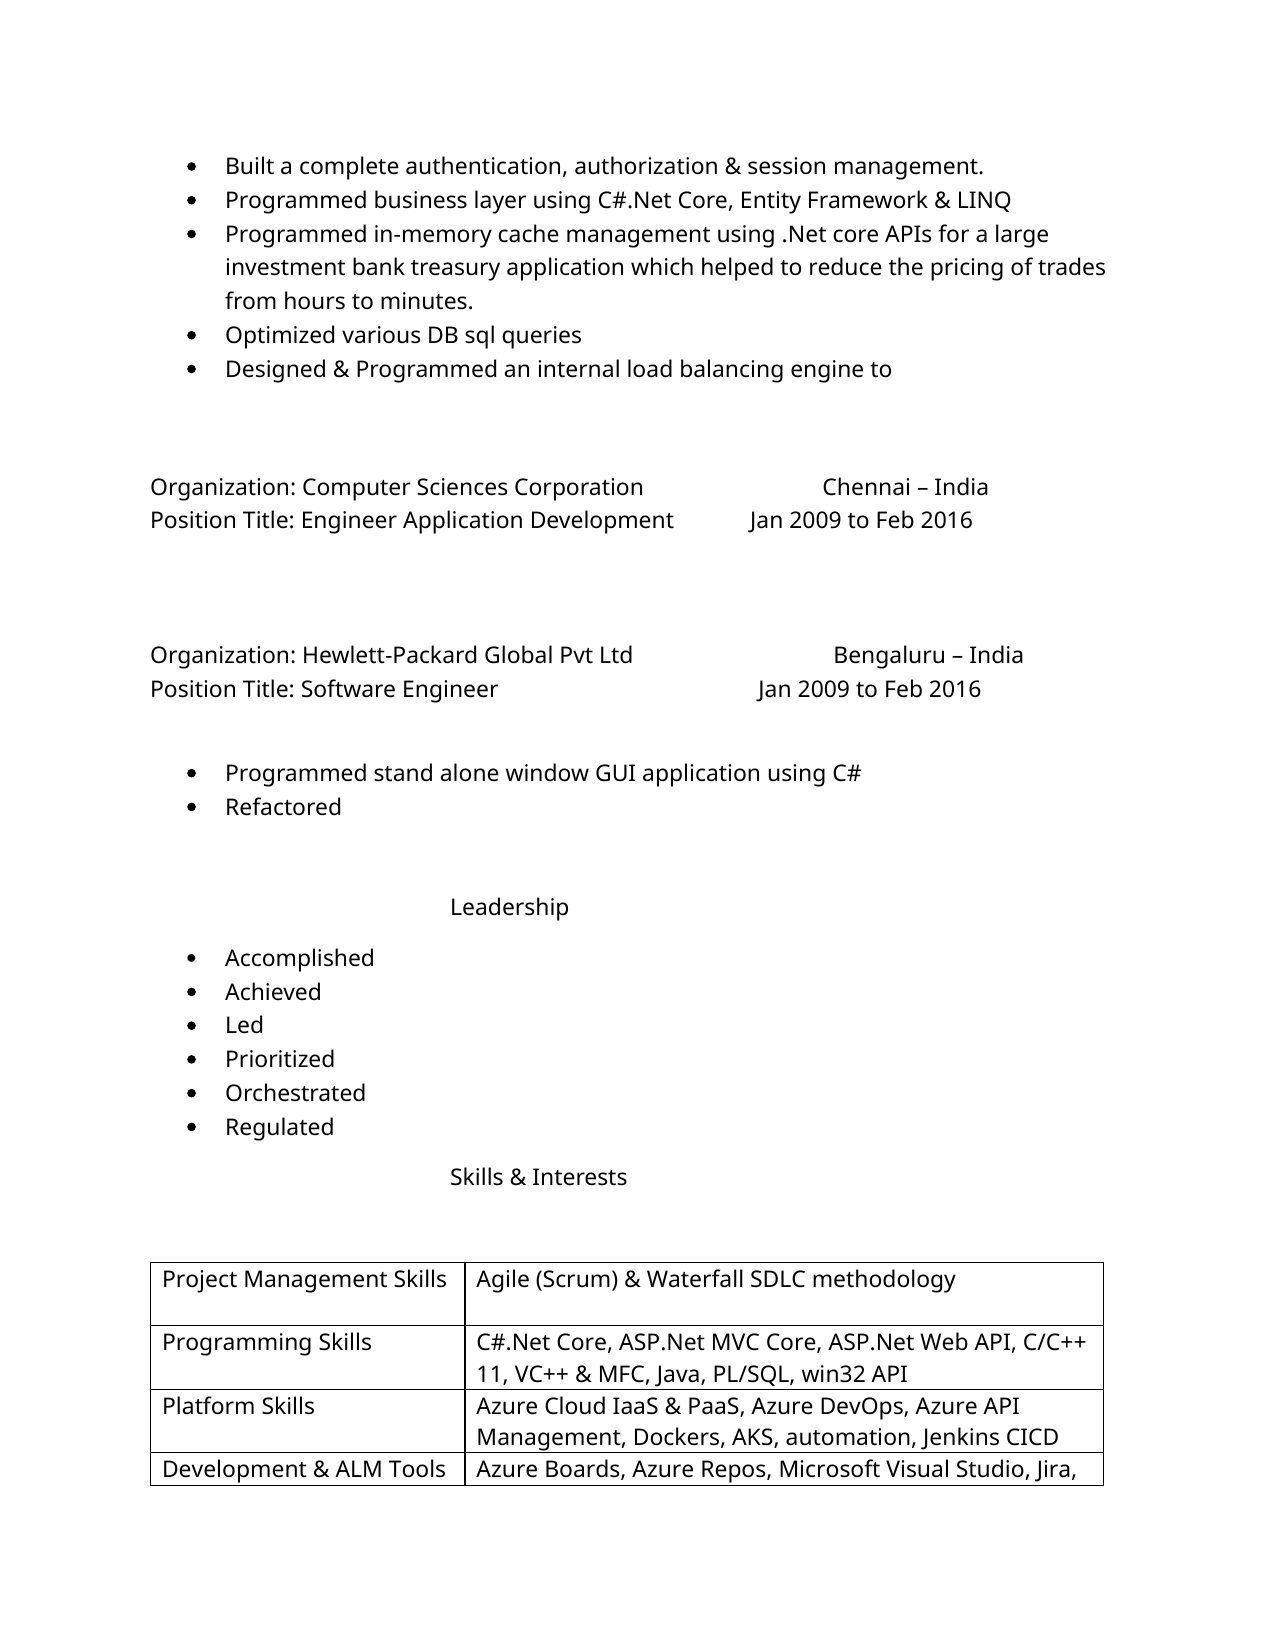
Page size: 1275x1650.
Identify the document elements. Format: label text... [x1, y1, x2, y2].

list Prioritized [187, 1043, 1125, 1074]
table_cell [151, 1453, 464, 1484]
list Achieved [187, 975, 1125, 1007]
text Skills & Interests [450, 1161, 1125, 1192]
text Position Title: Software Engineer Jan 2009 to Feb 2016 [150, 672, 1125, 704]
text Leadership [450, 891, 1125, 922]
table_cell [466, 1453, 1103, 1484]
text Organization: Computer Sciences Corporation Chennai – India [150, 470, 1125, 502]
table_header Agile (Scrum) & Waterfall SDLC methodology [466, 1263, 1103, 1325]
list Refactored [187, 790, 1125, 822]
list Designed & Programmed an internal load balancing engine to [187, 352, 1125, 384]
table_cell Programming Skills [151, 1326, 464, 1389]
list Built a complete authentication, authorization & session management. [187, 150, 1125, 181]
list Programmed stand alone window GUI application using C# [187, 757, 1125, 788]
list Led [187, 1009, 1125, 1040]
list Orchestrated [187, 1077, 1125, 1108]
table_header Project Management Skills [151, 1263, 464, 1325]
text Organization: Hewlett-Packard Global Pvt Ltd Bengaluru – India [150, 639, 1125, 670]
table_cell Azure Cloud IaaS & PaaS, Azure DevOps, Azure API Management, Dockers, AKS, automation, Jenkins CICD [466, 1390, 1103, 1452]
list Accomplished [187, 942, 1125, 973]
list Regulated [187, 1110, 1125, 1142]
table_cell Platform Skills [151, 1390, 464, 1452]
text Position Title: Engineer Application Development Jan 2009 to Feb 2016 [150, 504, 1125, 535]
list Optimized various DB sql queries [187, 319, 1125, 350]
list Programmed in-memory cache management using .Net core APIs for a large investment bank treasury application which helped to reduce the pricing of trades from hours to minutes. [187, 217, 1125, 316]
table_cell C#.Net Core, ASP.Net MVC Core, ASP.Net Web API, C/C++ 11, VC++ & MFC, Java, PL/SQL, win32 API [466, 1326, 1103, 1389]
list Programmed business layer using C#.Net Core, Entity Framework & LINQ [187, 184, 1125, 215]
